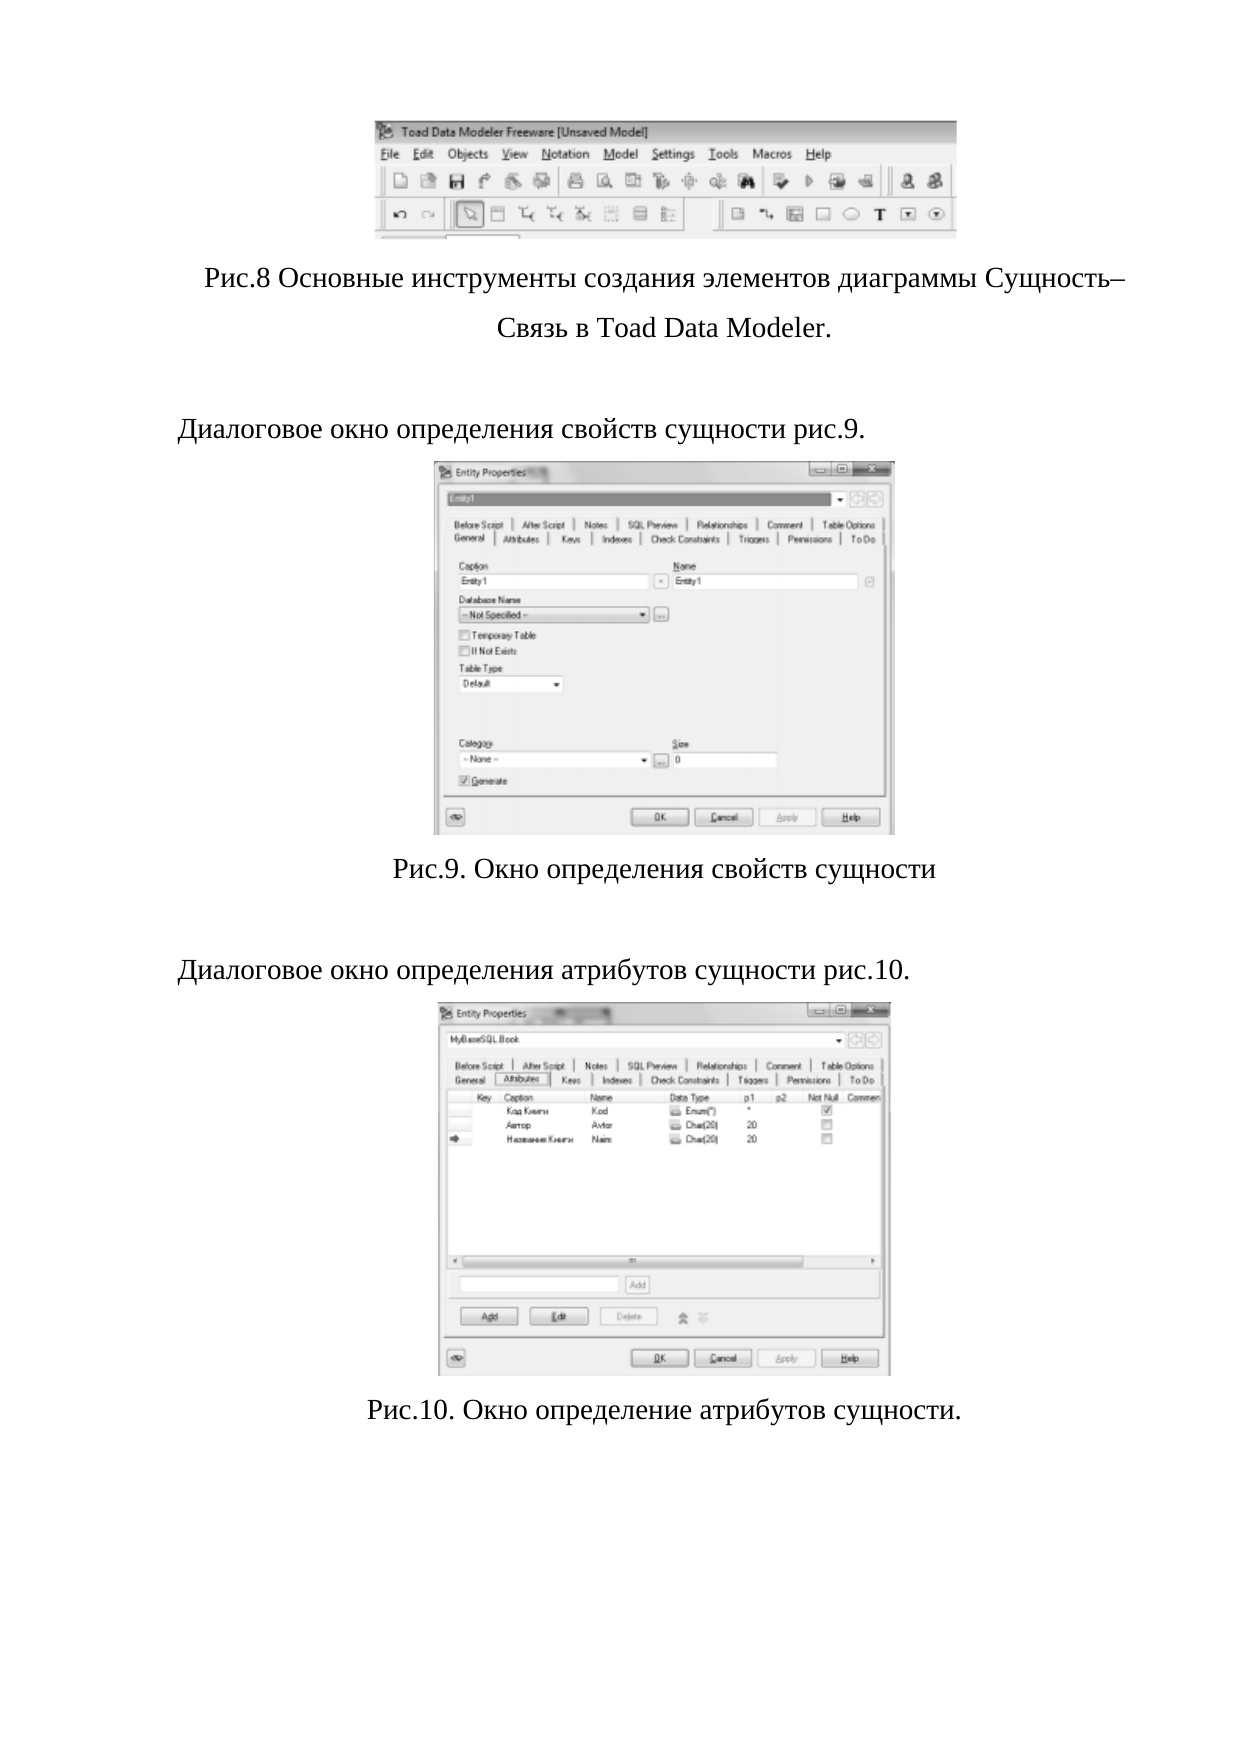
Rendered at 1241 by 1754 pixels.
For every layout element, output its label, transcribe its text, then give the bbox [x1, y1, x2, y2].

picture [437, 1002, 892, 1376]
text Диалоговое окно определения свойств сущности рис.9. [177, 411, 1152, 444]
picture [372, 118, 957, 244]
text Рис.8 Основные инструменты создания элементов диаграммы Сущность–Связь в Toad Data Modeler. [177, 260, 1152, 344]
picture [433, 461, 895, 835]
text Рис.10. Окно определение атрибутов сущности. [177, 1392, 1152, 1426]
text Рис.9. Окно определения свойств сущности [177, 851, 1152, 885]
text Диалоговое окно определения атрибутов сущности рис.10. [177, 952, 1152, 986]
